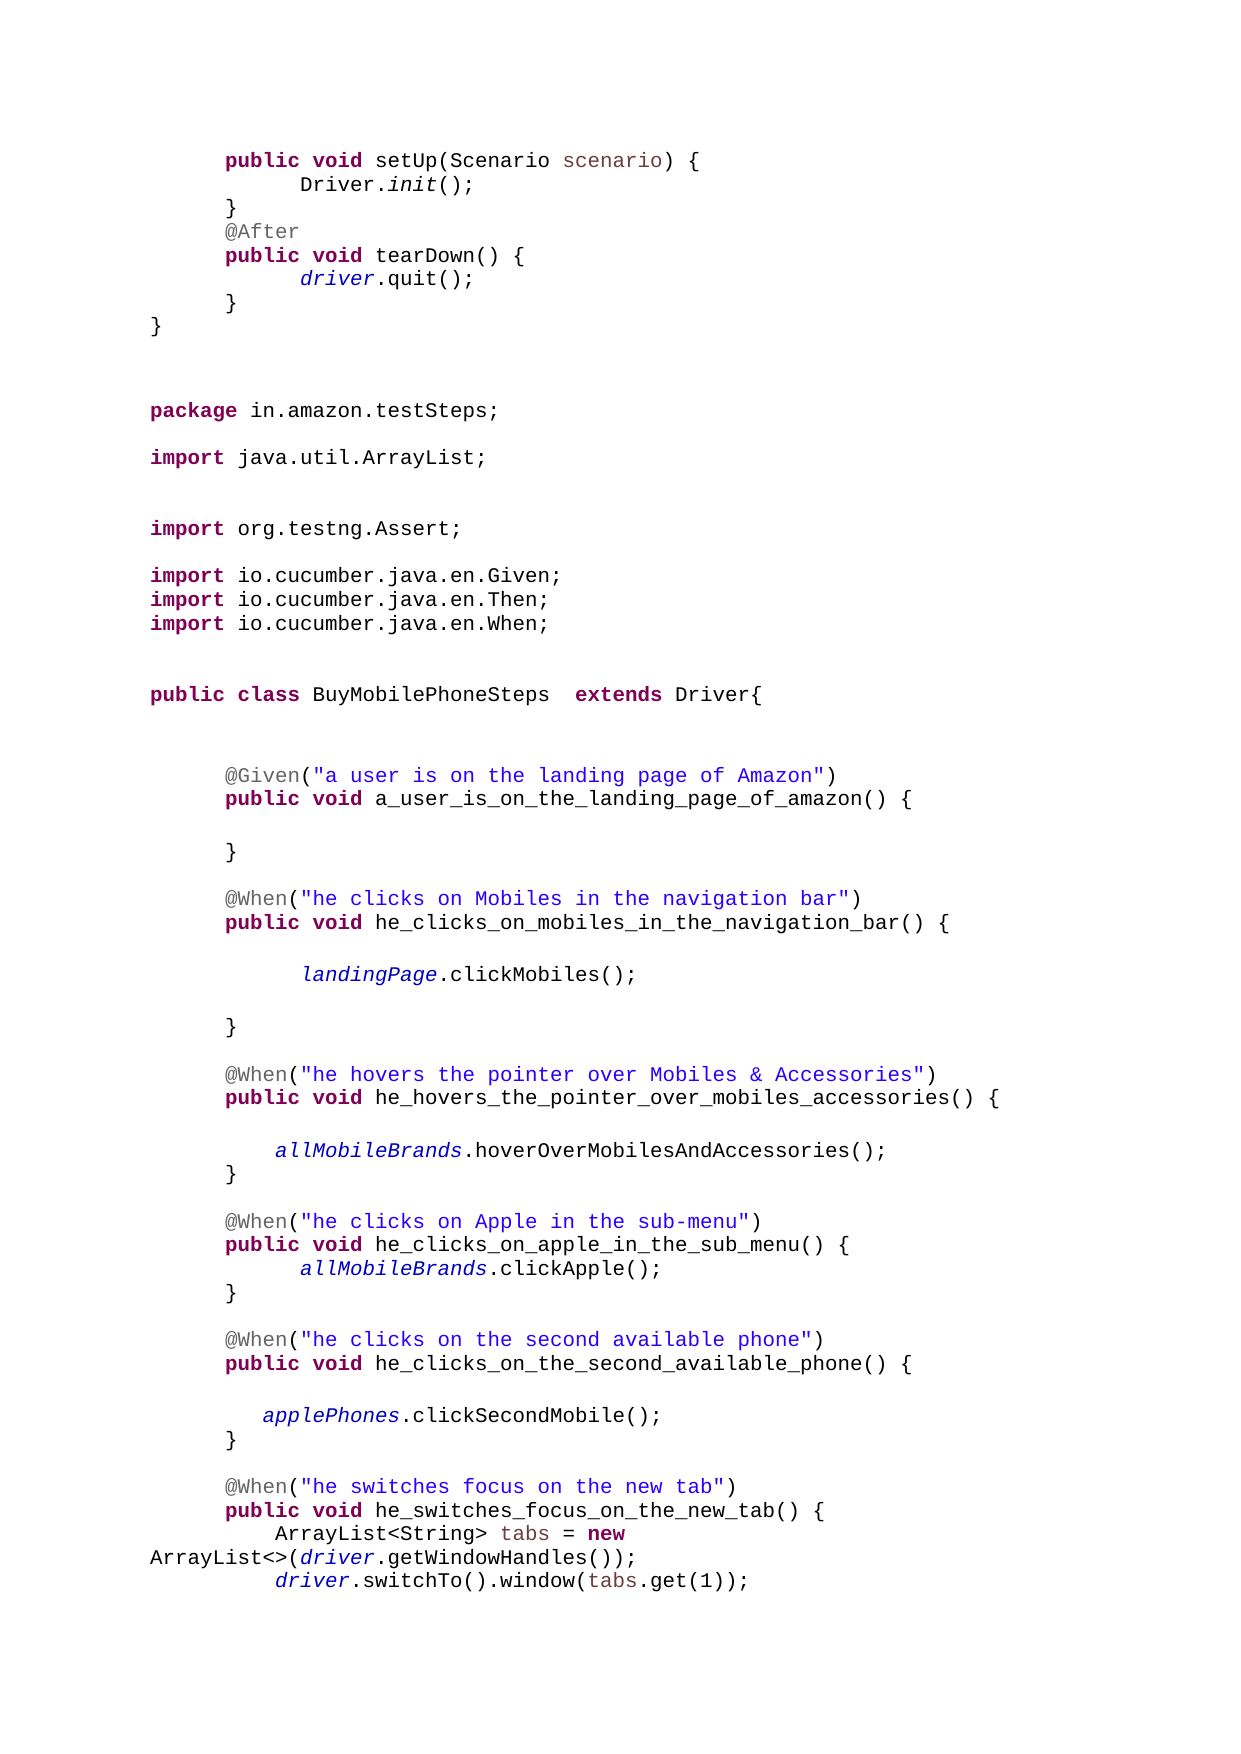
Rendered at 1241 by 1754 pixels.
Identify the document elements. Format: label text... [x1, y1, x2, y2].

text public class BuyMobilePhoneSteps extends Driver{ [150, 683, 1090, 707]
text } [150, 841, 1090, 864]
text } [150, 316, 1090, 339]
text public void he_switches_focus_on_the_new_tab() { [150, 1499, 1090, 1523]
text allMobileBrands.clickApple(); [150, 1258, 1090, 1282]
text public void tearDown() { [150, 244, 1090, 268]
text import org.testng.Assert; [150, 518, 1090, 542]
text ArrayList<String> tabs = new ArrayList<>(driver.getWindowHandles()); [150, 1523, 1090, 1571]
text driver.switchTo().window(tabs.get(1)); [150, 1571, 1090, 1594]
text @When("he clicks on Mobiles in the navigation bar") [150, 888, 1090, 912]
text import java.util.ArrayList; [150, 447, 1090, 471]
text public void he_clicks_on_the_second_available_phone() { [150, 1353, 1090, 1376]
text @After [150, 221, 1090, 244]
text public void a_user_is_on_the_landing_page_of_amazon() { [150, 788, 1090, 812]
text driver.quit(); [150, 268, 1090, 292]
text applePhones.clickSecondMobile(); [150, 1405, 1090, 1429]
text @When("he hovers the pointer over Mobiles & Accessories") [150, 1064, 1090, 1087]
text import io.cucumber.java.en.Given; [150, 565, 1090, 589]
text } [150, 197, 1090, 221]
text } [150, 292, 1090, 316]
text public void setUp(Scenario scenario) { [150, 150, 1090, 174]
text @When("he clicks on the second available phone") [150, 1329, 1090, 1353]
text allMobileBrands.hoverOverMobilesAndAccessories(); [150, 1140, 1090, 1163]
text public void he_hovers_the_pointer_over_mobiles_accessories() { [150, 1087, 1090, 1111]
text @When("he switches focus on the new tab") [150, 1476, 1090, 1499]
text Driver.init(); [150, 174, 1090, 197]
text public void he_clicks_on_mobiles_in_the_navigation_bar() { [150, 912, 1090, 935]
text @Given("a user is on the landing page of Amazon") [150, 765, 1090, 788]
text public void he_clicks_on_apple_in_the_sub_menu() { [150, 1234, 1090, 1258]
text import io.cucumber.java.en.Then; [150, 589, 1090, 613]
text package in.amazon.testSteps; [150, 400, 1090, 423]
text } [150, 1282, 1090, 1305]
text } [150, 1016, 1090, 1040]
text @When("he clicks on Apple in the sub-menu") [150, 1211, 1090, 1234]
text } [150, 1163, 1090, 1187]
text } [150, 1429, 1090, 1452]
text landingPage.clickMobiles(); [150, 964, 1090, 988]
text import io.cucumber.java.en.When; [150, 613, 1090, 636]
